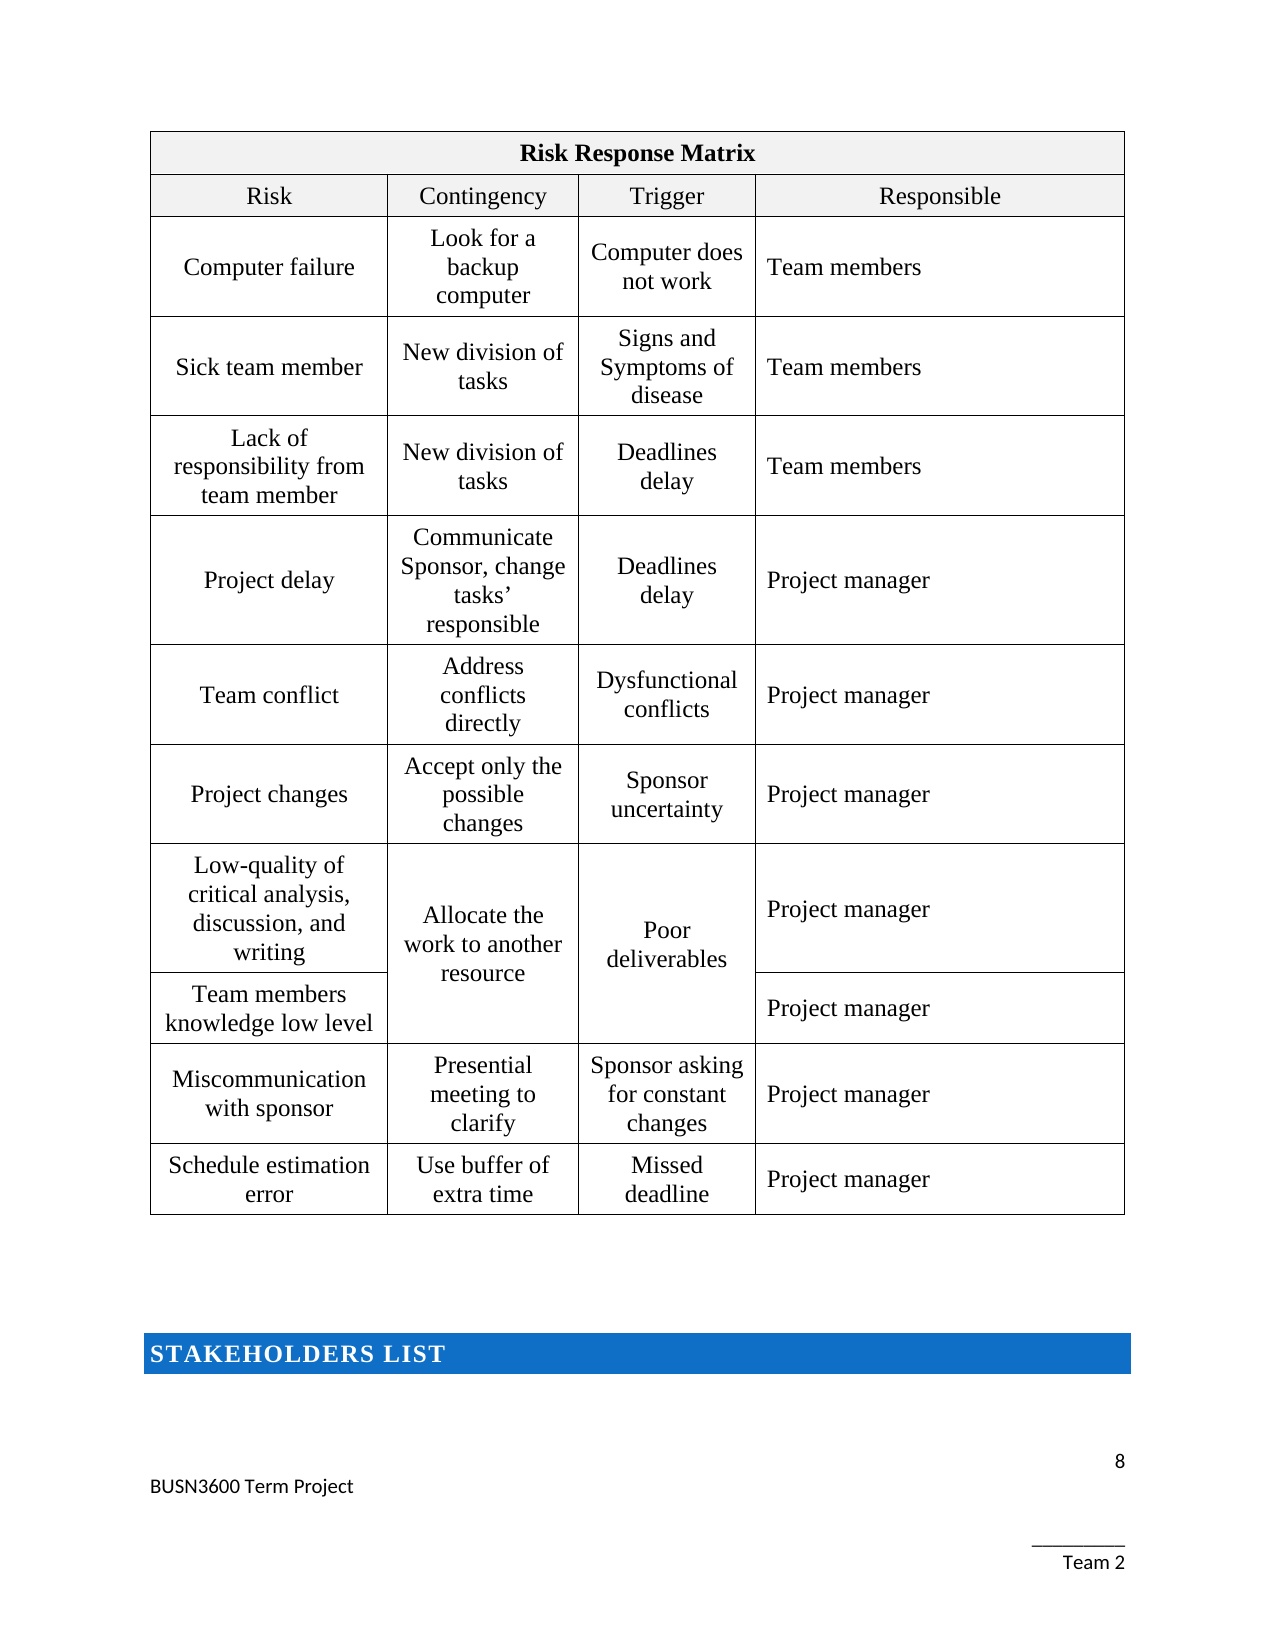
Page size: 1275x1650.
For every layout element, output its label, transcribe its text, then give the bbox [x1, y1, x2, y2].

table_cell Responsible [756, 175, 1124, 216]
table_cell Sponsor asking for constant changes [579, 1044, 755, 1143]
table_cell Project manager [756, 645, 1124, 743]
table_cell Miscommunication with sponsor [151, 1044, 387, 1143]
table_cell Contingency [388, 175, 578, 216]
table_cell Risk [151, 175, 387, 216]
table_cell Team members [756, 317, 1124, 415]
table_cell Sponsor uncertainty [579, 745, 755, 843]
table_cell Poor deliverables [579, 844, 755, 1043]
table_cell Deadlines delay [579, 416, 755, 515]
table_cell Low-quality of critical analysis, discussion, and writing [151, 844, 387, 972]
table_cell Look for a backup computer [388, 217, 578, 316]
table_cell New division of tasks [388, 317, 578, 415]
table_cell Allocate the work to another resource [388, 844, 578, 1043]
table_header Risk Response Matrix [151, 132, 1124, 173]
table_cell New division of tasks [388, 416, 578, 515]
table_cell Dysfunctional conflicts [579, 645, 755, 743]
table_cell Team members [756, 416, 1124, 515]
table_cell Address conflicts directly [388, 645, 578, 743]
table_cell Project manager [756, 1144, 1124, 1214]
table_cell Computer failure [151, 217, 387, 316]
table_cell Signs and Symptoms of disease [579, 317, 755, 415]
table_cell Communicate Sponsor, change tasks’ responsible [388, 516, 578, 644]
table_cell Sick team member [151, 317, 387, 415]
table_cell Lack of responsibility from team member [151, 416, 387, 515]
table_cell Computer does not work [579, 217, 755, 316]
table_cell Team members knowledge low level [151, 973, 387, 1043]
table_cell Project manager [756, 516, 1124, 644]
table_cell Presential meeting to clarify [388, 1044, 578, 1143]
table_cell Project changes [151, 745, 387, 843]
table_cell Team members [756, 217, 1124, 316]
table_cell Project manager [756, 973, 1124, 1043]
subtitle Stakeholders list [150, 1339, 1125, 1368]
table_cell Project delay [151, 516, 387, 644]
table_cell Project manager [756, 745, 1124, 843]
table_cell Trigger [579, 175, 755, 216]
table_cell Team conflict [151, 645, 387, 743]
table_cell Schedule estimation error [151, 1144, 387, 1214]
table_cell Missed deadline [579, 1144, 755, 1214]
table_cell Accept only the possible changes [388, 745, 578, 843]
table_cell Deadlines delay [579, 516, 755, 644]
table_cell Project manager [756, 844, 1124, 972]
table_cell Project manager [756, 1044, 1124, 1143]
table_cell Use buffer of extra time [388, 1144, 578, 1214]
